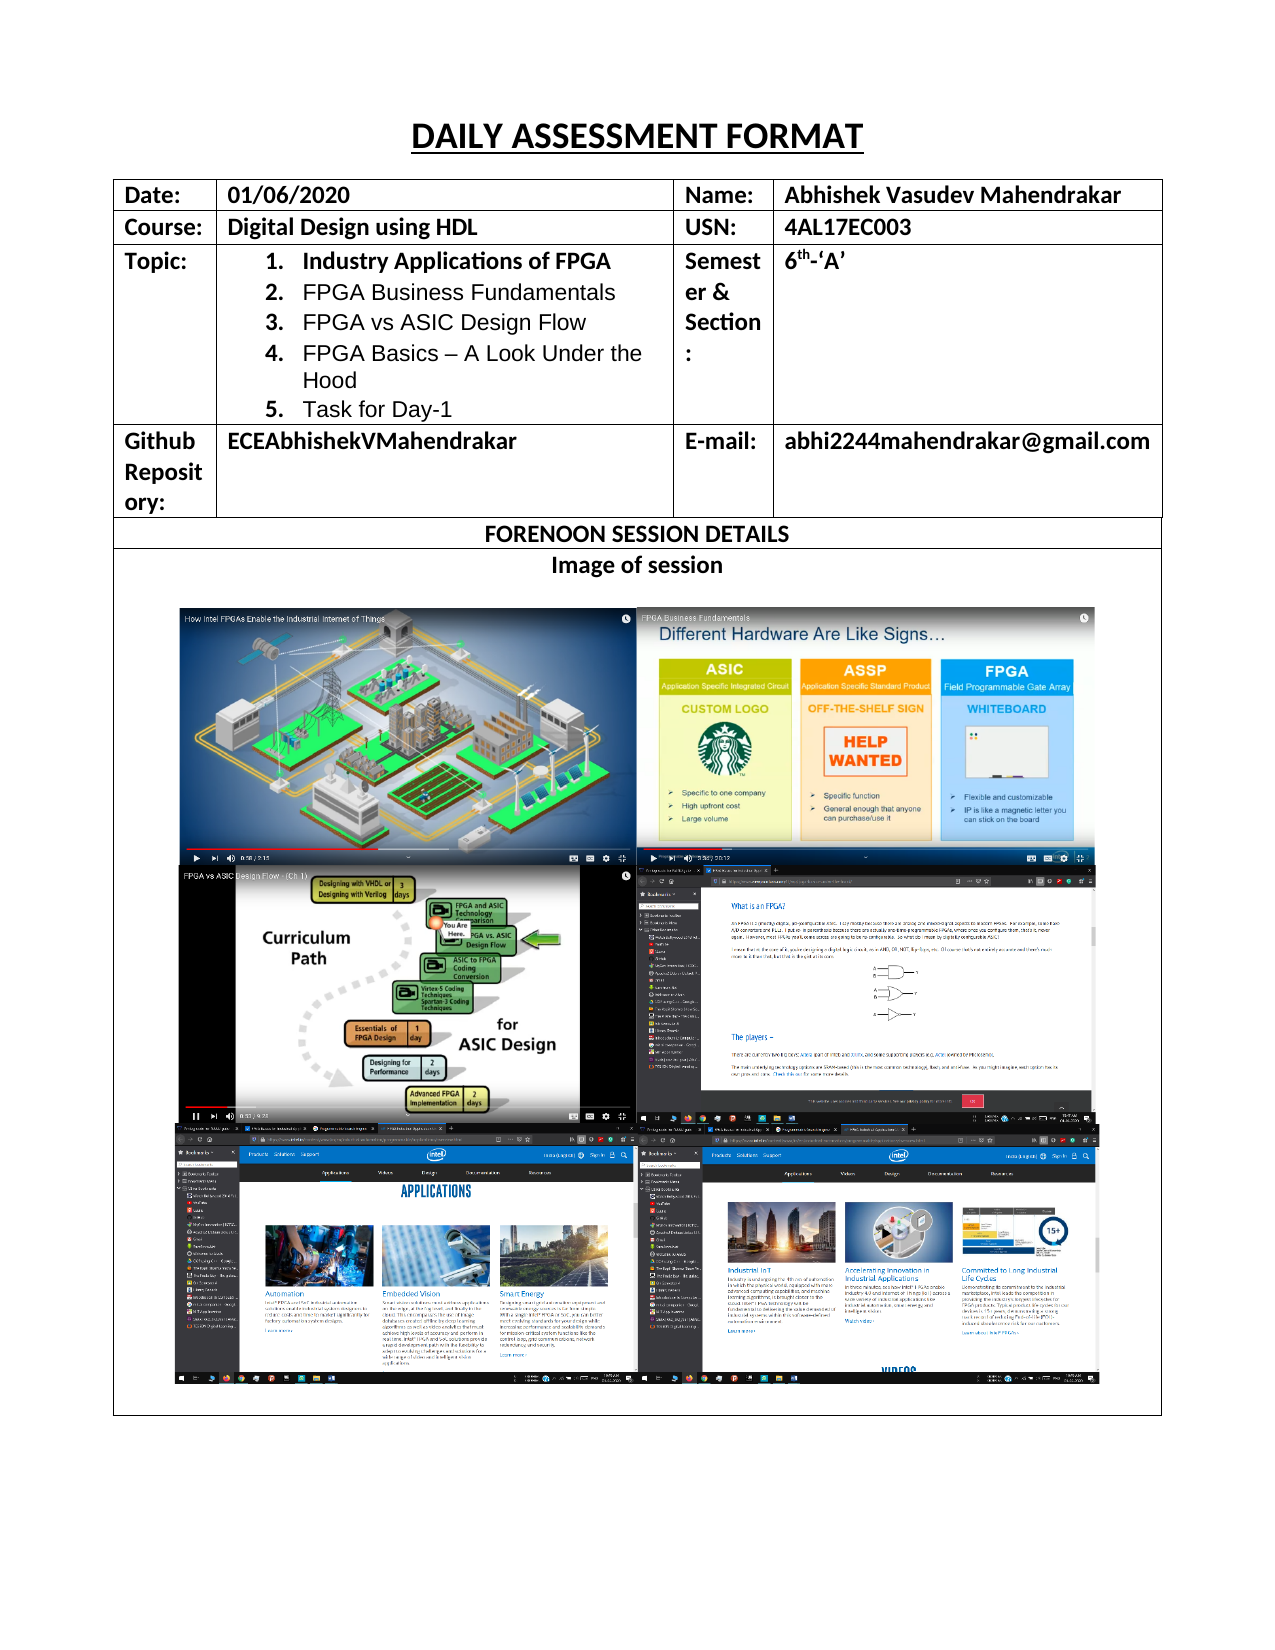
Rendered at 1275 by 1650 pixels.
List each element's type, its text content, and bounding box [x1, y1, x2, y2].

table_cell abhi2244mahendrakar@gmail.com [774, 425, 1162, 517]
table_cell Image of session [114, 549, 1161, 1414]
text DAILY ASSESSMENT FORMAT [112, 112, 1162, 158]
table_cell E-mail: [674, 425, 773, 517]
table_cell Industry Applications of FPGA FPGA Business Fundamentals FPGA vs ASIC Design Flow FPGA Basics – A Look Under the Hood Task for Day-1 [217, 245, 673, 424]
table_cell Github Repository: [114, 425, 216, 517]
table_header Name: [674, 180, 773, 210]
table_cell 4AL17EC003 [774, 211, 1162, 244]
table_header 01/06/2020 [217, 180, 673, 210]
table_header Abhishek Vasudev Mahendrakar [774, 180, 1162, 210]
table_cell Course: [114, 211, 216, 244]
table_cell 6th-‘A’ [774, 245, 1162, 424]
table_cell ECEAbhishekVMahendrakar [217, 425, 673, 517]
table_cell Semester & Section: [674, 245, 773, 424]
table_cell USN: [674, 211, 773, 244]
table_cell Topic: [114, 245, 216, 424]
table_cell Digital Design using HDL [217, 211, 673, 244]
picture [174, 607, 1100, 1384]
table_header Date: [114, 180, 216, 210]
table_cell FORENOON SESSION DETAILS [114, 518, 1161, 548]
picture [1069, 852, 1074, 860]
